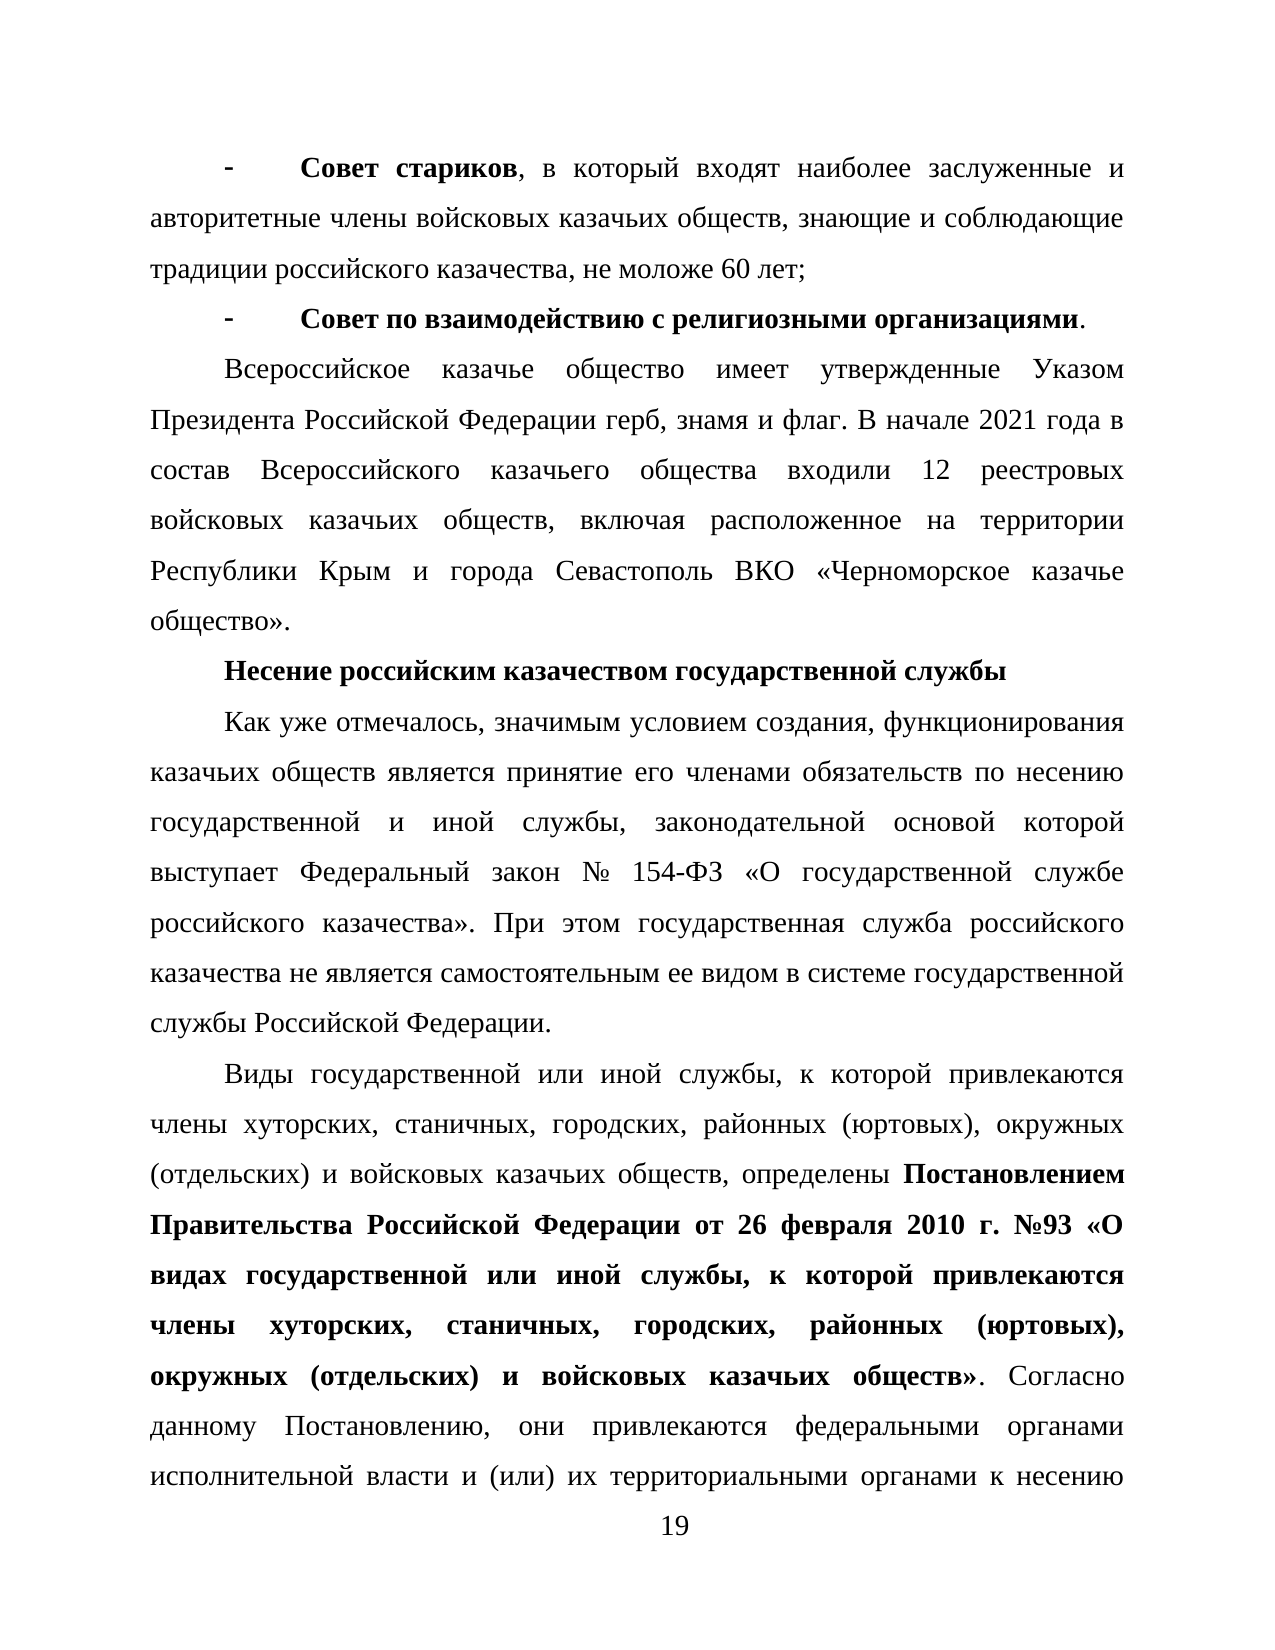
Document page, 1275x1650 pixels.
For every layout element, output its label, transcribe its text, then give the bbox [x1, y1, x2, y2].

list Всероссийское казачье общество имеет утвержденные Указом Президента Российской Федерации герб, знамя и флаг. В начале 2021 года в состав Всероссийского казачьего общества входили 12 реестровых войсковых казачьих обществ, включая расположенное на территории Республики Крым и города Севастополь ВКО «Черноморское казачье общество». [150, 351, 1125, 637]
text Как уже отмечалось, значимым условием создания, функционирования казачьих обществ является принятие его членами обязательств по несению государственной и иной службы, законодательной основой которой выступает Федеральный закон № 154-ФЗ «О государственной службе российского казачества». При этом государственная служба российского казачества не является самостоятельным ее видом в системе государственной службы Российской Федерации. [150, 704, 1125, 1039]
list Совет стариков, в который входят наиболее заслуженные и авторитетные члены войсковых казачьих обществ, знающие и соблюдающие традиции российского казачества, не моложе 60 лет; [150, 150, 1125, 284]
list Совет по взаимодействию с религиозными организациями. [150, 301, 1125, 335]
subtitle Несение российским казачеством государственной службы [150, 653, 1125, 687]
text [150, 1056, 1125, 1492]
